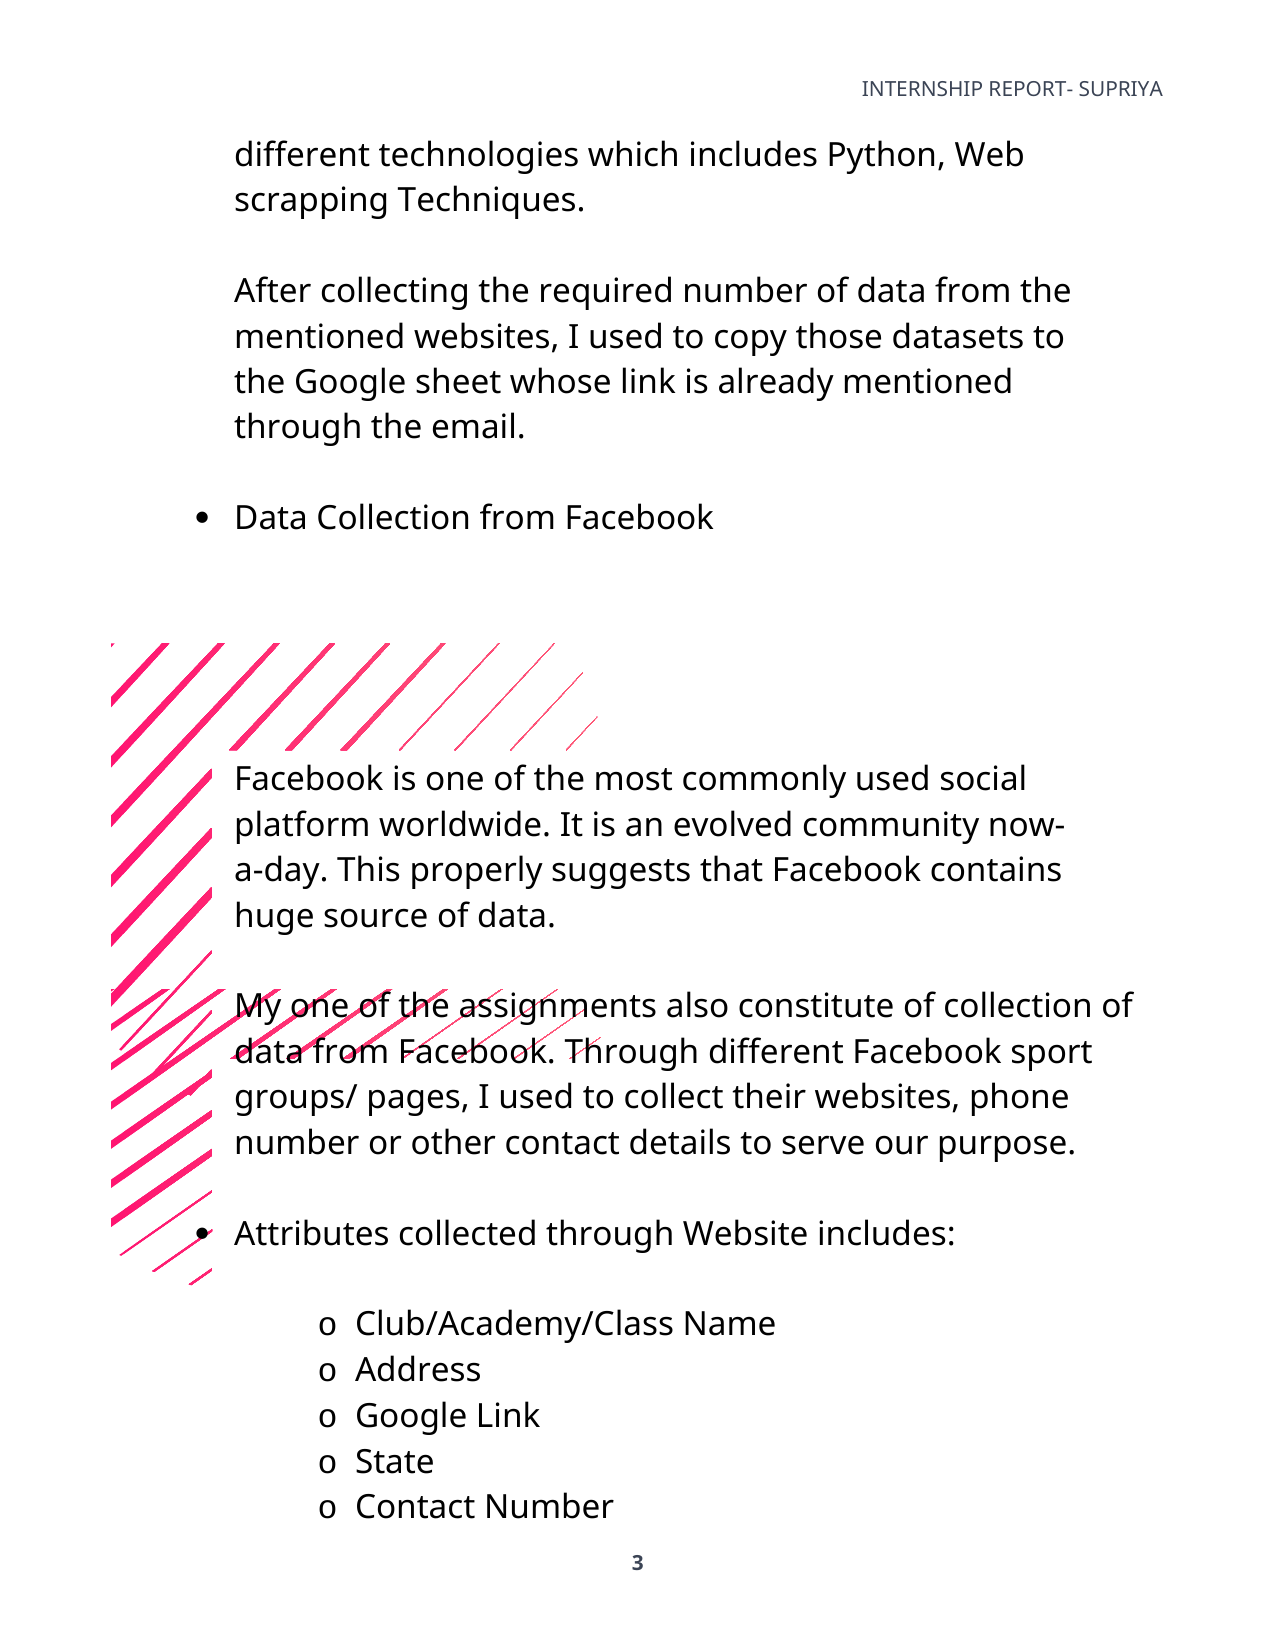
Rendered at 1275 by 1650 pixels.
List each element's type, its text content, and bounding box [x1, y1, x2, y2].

list Attributes collected through Website includes: [196, 1209, 1175, 1255]
list State [317, 1437, 1175, 1483]
list Contact Number [317, 1483, 1175, 1529]
list Data Collection from Facebook [196, 494, 1089, 539]
list Google Link [317, 1392, 1175, 1437]
list Club/Academy/Class Name [317, 1300, 1175, 1346]
list Address [317, 1346, 1175, 1392]
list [234, 131, 1089, 222]
text Facebook is one of the most commonly used social platform worldwide. It is an evolved community now-a-day. This properly suggests that Facebook contains huge source of data. [234, 755, 1089, 937]
list After collecting the required number of data from the mentioned websites, I used to copy those datasets to the Google sheet whose link is already mentioned through the email. [234, 267, 1089, 449]
text My one of the assignments also constitute of collection of data from Facebook. Through different Facebook sport groups/ pages, I used to collect their websites, phone number or other contact details to serve our purpose. [234, 982, 1175, 1164]
